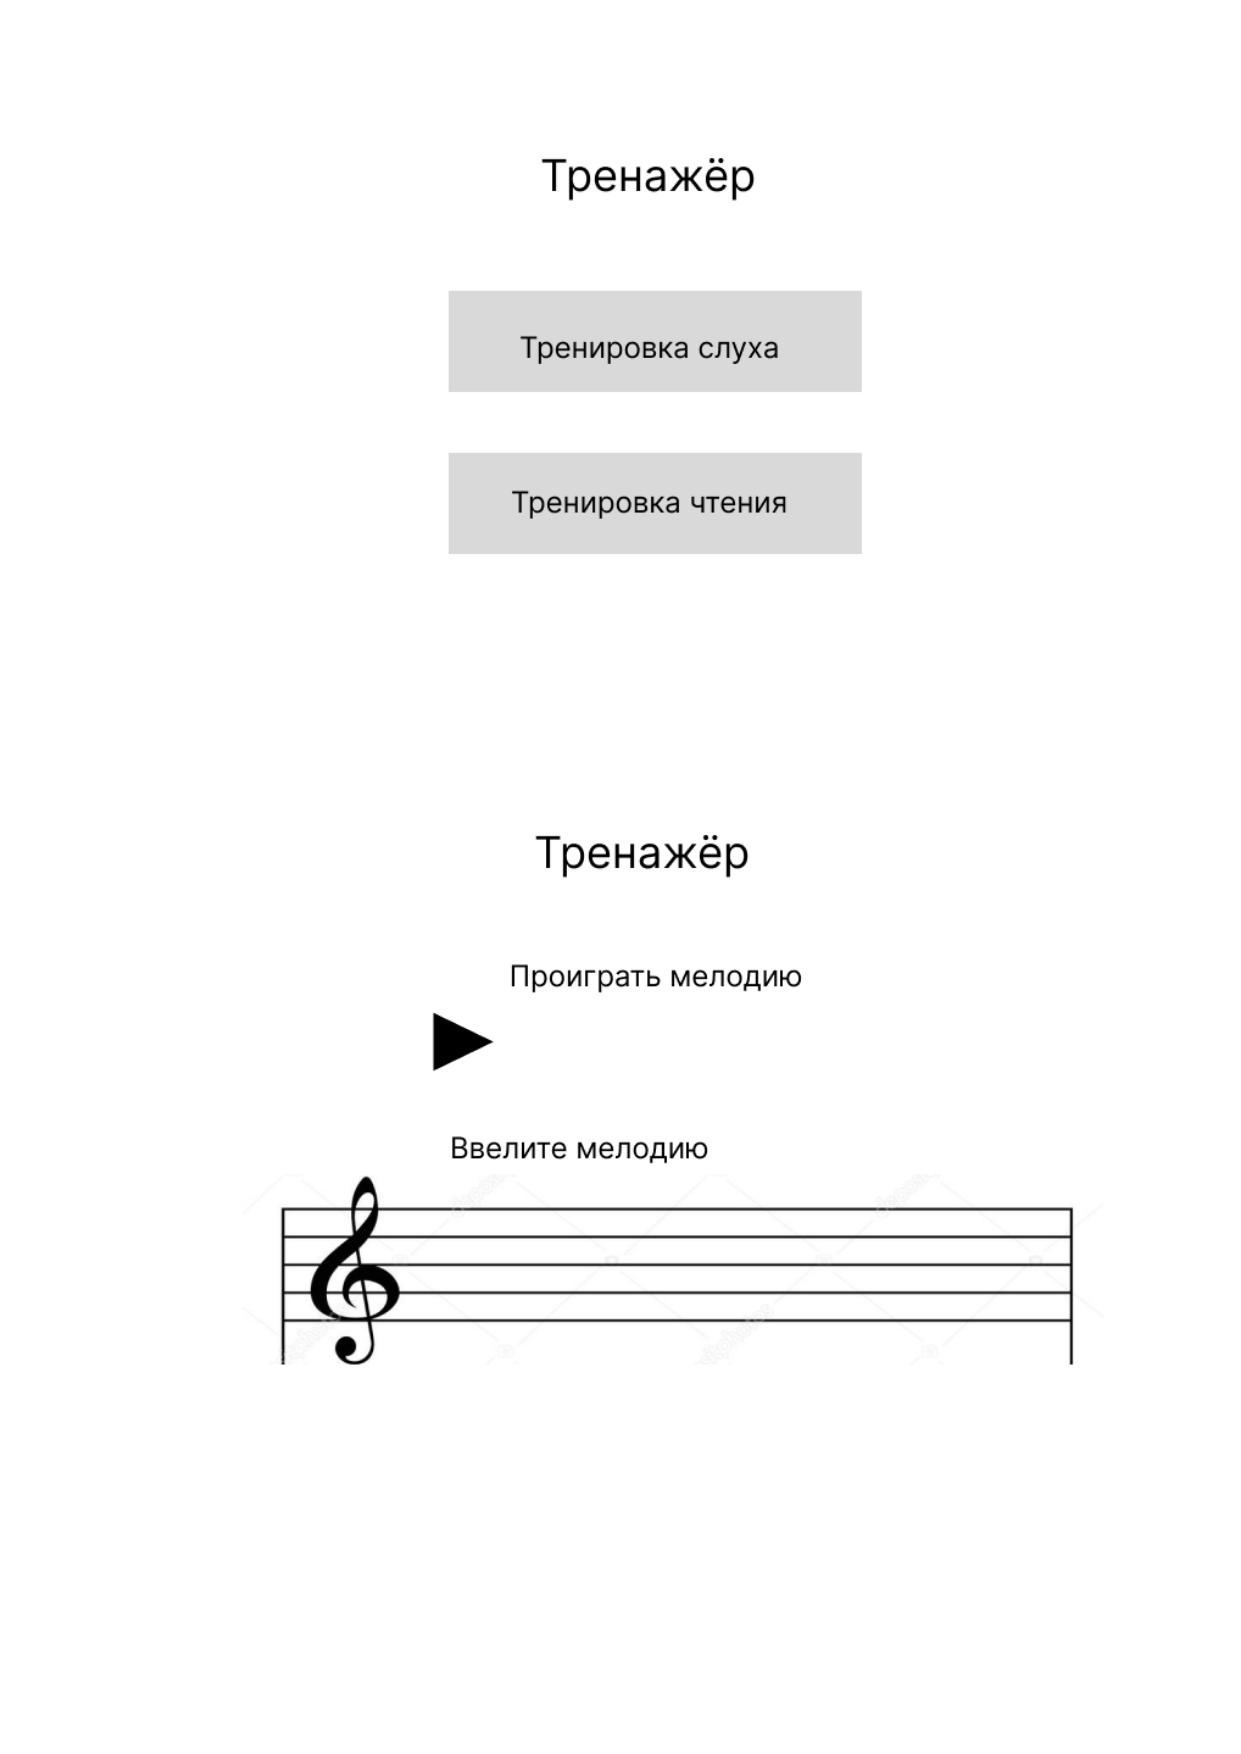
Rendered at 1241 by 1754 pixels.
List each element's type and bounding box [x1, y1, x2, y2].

picture [177, 118, 1152, 788]
picture [177, 790, 1152, 1461]
